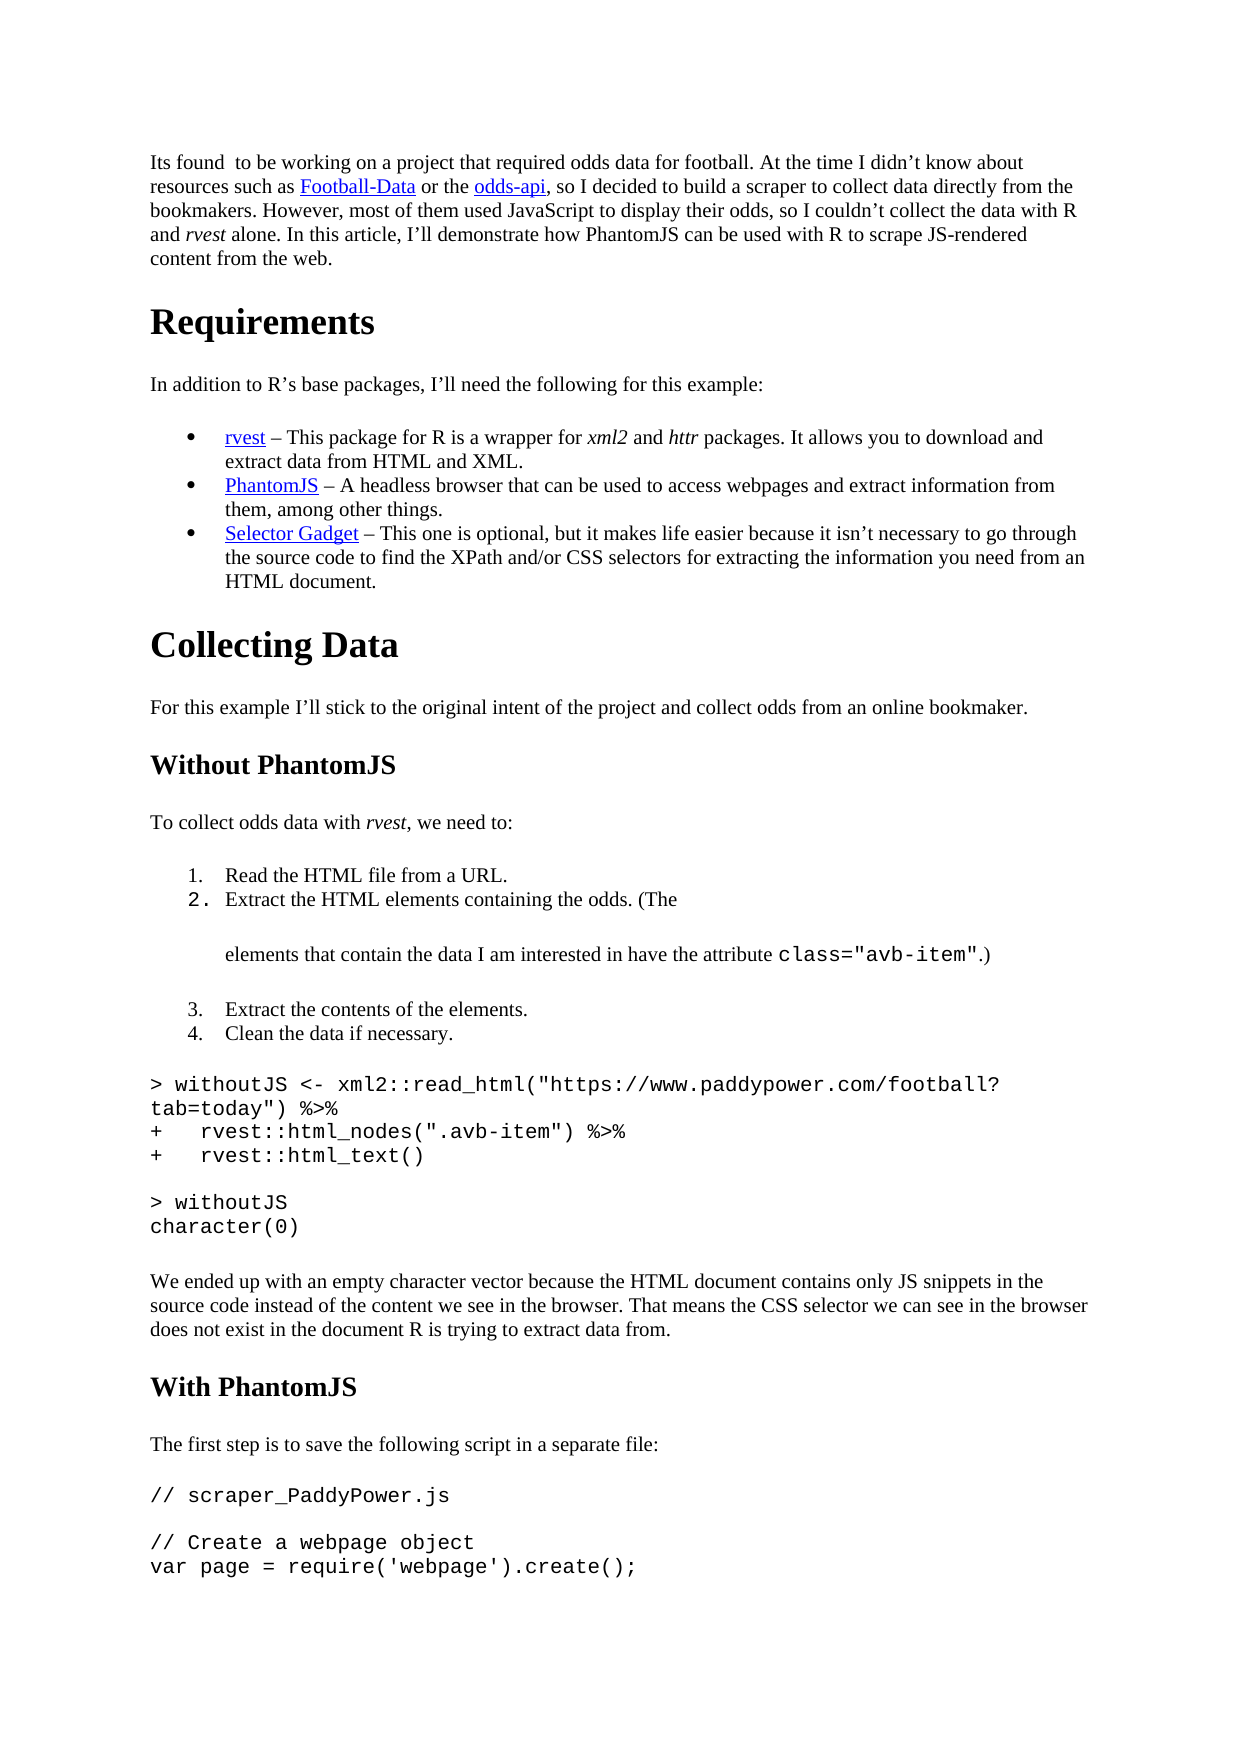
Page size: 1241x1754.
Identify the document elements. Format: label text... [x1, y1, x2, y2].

text > withoutJS [150, 1192, 1090, 1216]
text In addition to R’s base packages, I’ll need the following for this example: [150, 372, 1090, 396]
text Without PhantomJS [150, 748, 1090, 781]
list Extract the HTML elements containing the odds. (The [187, 887, 1090, 913]
text The first step is to save the following script in a separate file: [150, 1432, 1090, 1456]
text > withoutJS <- xml2::read_html("https://www.paddypower.com/football?tab=today") %>% [150, 1074, 1090, 1121]
text Requirements [150, 299, 1090, 343]
list Read the HTML file from a URL. [187, 863, 1090, 887]
list rvest – This package for R is a wrapper for xml2 and httr packages. It allows you to download and extract data from HTML and XML. [187, 425, 1090, 473]
text elements that contain the data I am interested in have the attribute class="avb-item".) [225, 942, 1090, 968]
text Its found to be working on a project that required odds data for football. At the time I didn’t know about resources such as Football-Data or the odds-api, so I decided to build a scraper to collect data directly from the bookmakers. However, most of them used JavaScript to display their odds, so I couldn’t collect the data with R and rvest alone. In this article, I’ll demonstrate how PhantomJS can be used with R to scrape JS-rendered content from the web. [150, 150, 1090, 270]
text With PhantomJS [150, 1370, 1090, 1402]
list PhantomJS – A headless browser that can be used to access webpages and extract information from them, among other things. [187, 473, 1090, 521]
list Extract the contents of the elements. [187, 997, 1090, 1021]
list Clean the data if necessary. [187, 1021, 1090, 1045]
text + rvest::html_nodes(".avb-item") %>% [150, 1121, 1090, 1145]
text Collecting Data [150, 623, 1090, 666]
list Selector Gadget – This one is optional, but it makes life easier because it isn’t necessary to go through the source code to find the XPath and/or CSS selectors for extracting the information you need from an HTML document. [187, 521, 1090, 593]
text var page = require('webpage').create(); [150, 1556, 1090, 1579]
text To collect odds data with rvest, we need to: [150, 810, 1090, 834]
text For this example I’ll stick to the original intent of the project and collect odds from an online bookmaker. [150, 695, 1090, 719]
text We ended up with an empty character vector because the HTML document contains only JS snippets in the source code instead of the content we see in the browser. That means the CSS selector we can see in the browser does not exist in the document R is trying to extract data from. [150, 1269, 1090, 1341]
text character(0) [150, 1216, 1090, 1239]
text // scraper_PaddyPower.js [150, 1485, 1090, 1508]
text // Create a webpage object [150, 1532, 1090, 1556]
text + rvest::html_text() [150, 1145, 1090, 1169]
